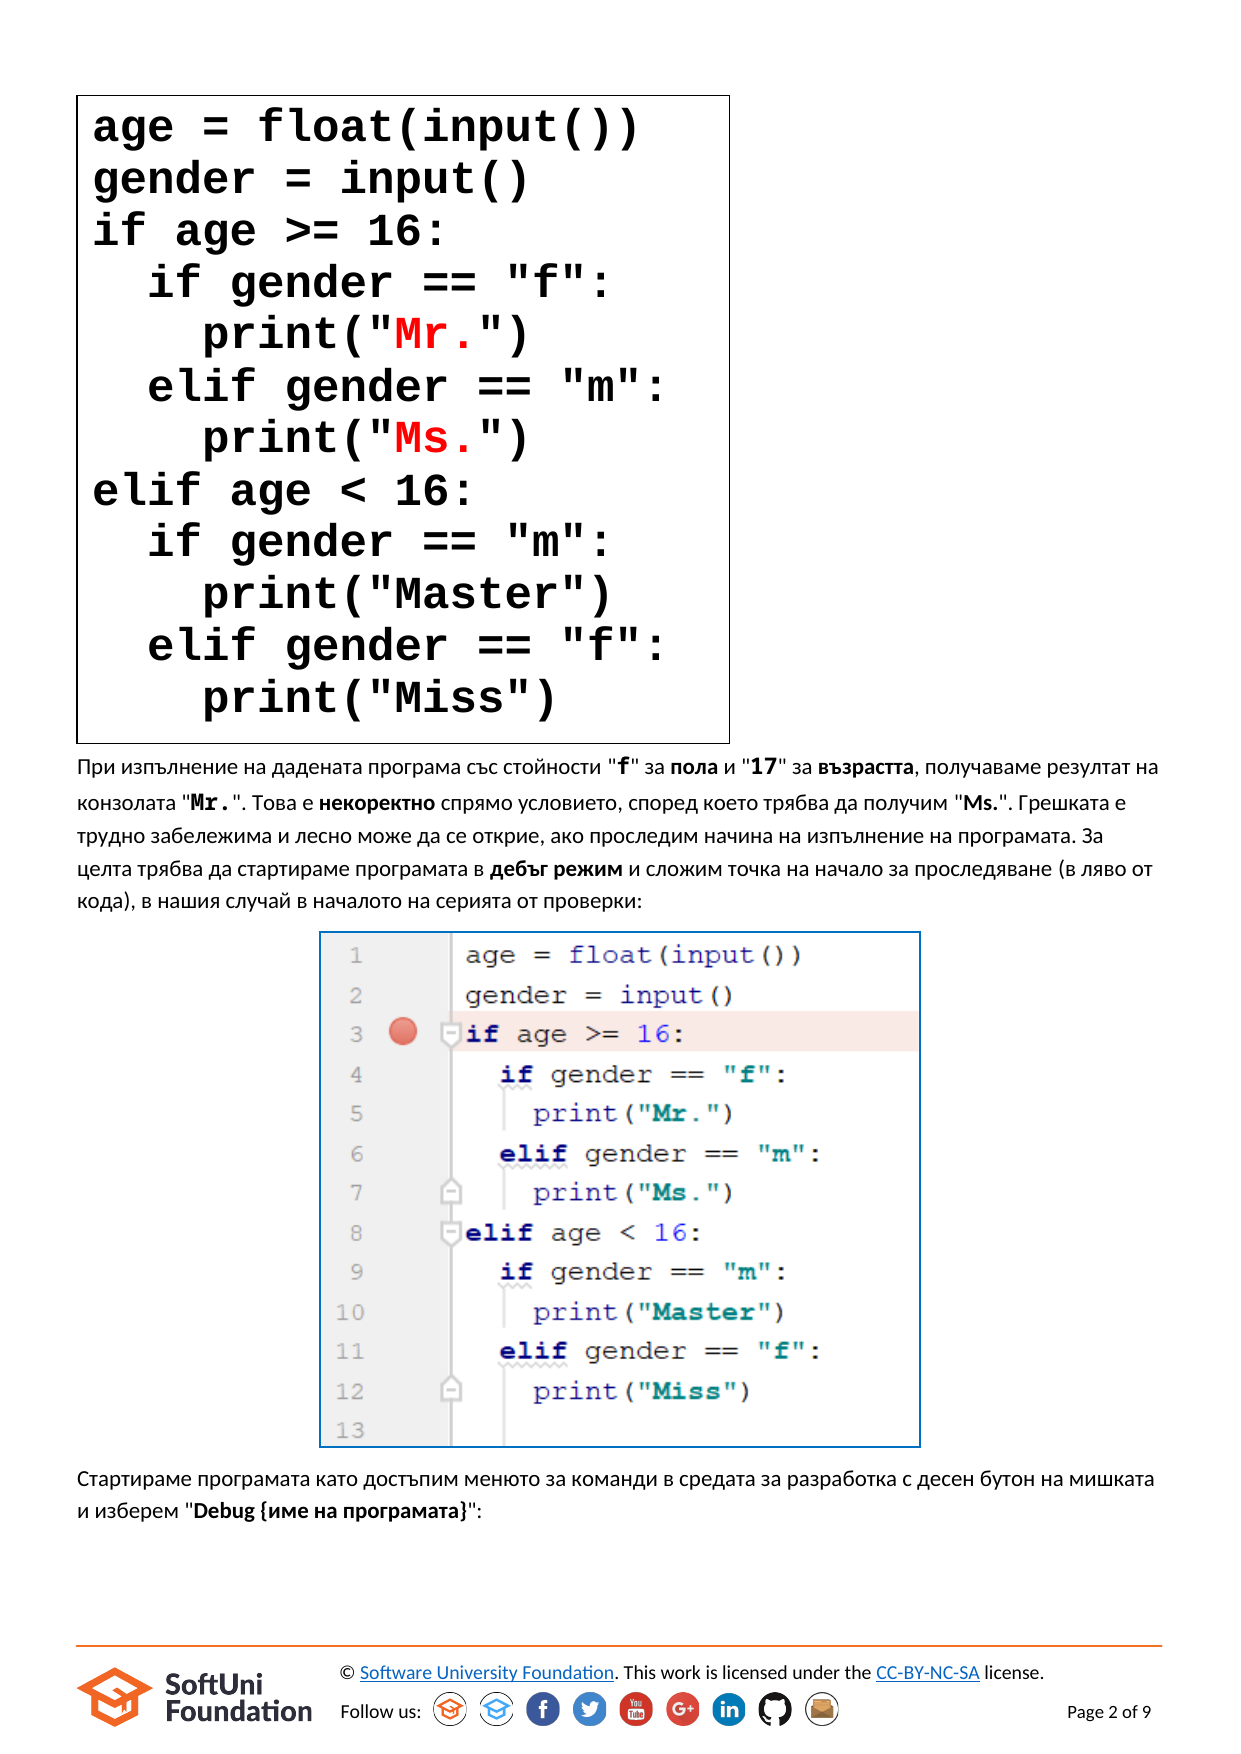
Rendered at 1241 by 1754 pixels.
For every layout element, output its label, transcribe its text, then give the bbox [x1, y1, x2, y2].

picture [321, 933, 919, 1446]
picture [619, 1692, 653, 1726]
picture [480, 1692, 513, 1726]
picture [712, 1716, 722, 1726]
picture [573, 1692, 607, 1726]
picture [736, 1716, 746, 1726]
picture [433, 1692, 467, 1726]
picture [727, 1707, 738, 1717]
picture [736, 1693, 746, 1703]
picture [805, 1692, 839, 1726]
picture [76, 1667, 312, 1727]
picture [526, 1692, 560, 1726]
picture [758, 1692, 792, 1726]
text Стартираме програмата като достъпим менюто за команди в средата за разработка с десен бутон на мишката и изберем "Debug {име на програмата}": [77, 1464, 1163, 1525]
picture [712, 1693, 722, 1703]
picture [666, 1692, 700, 1726]
text При изпълнение на дадената програма със стойности "f" за пола и "17" за възрастта, получаваме резултат на конзолата "Mr.". Това е некоректно спрямо условието, според което трябва да получим "Ms.". Грешката е трудно забележима и лесно може да се открие, ако проследим начина на изпълнение на програмата. За целта трябва да стартираме програмата в дебъг режим и сложим точка на начало за проследяване (в ляво от кода), в нашия случай в началото на серията от проверки: [77, 95, 1163, 914]
